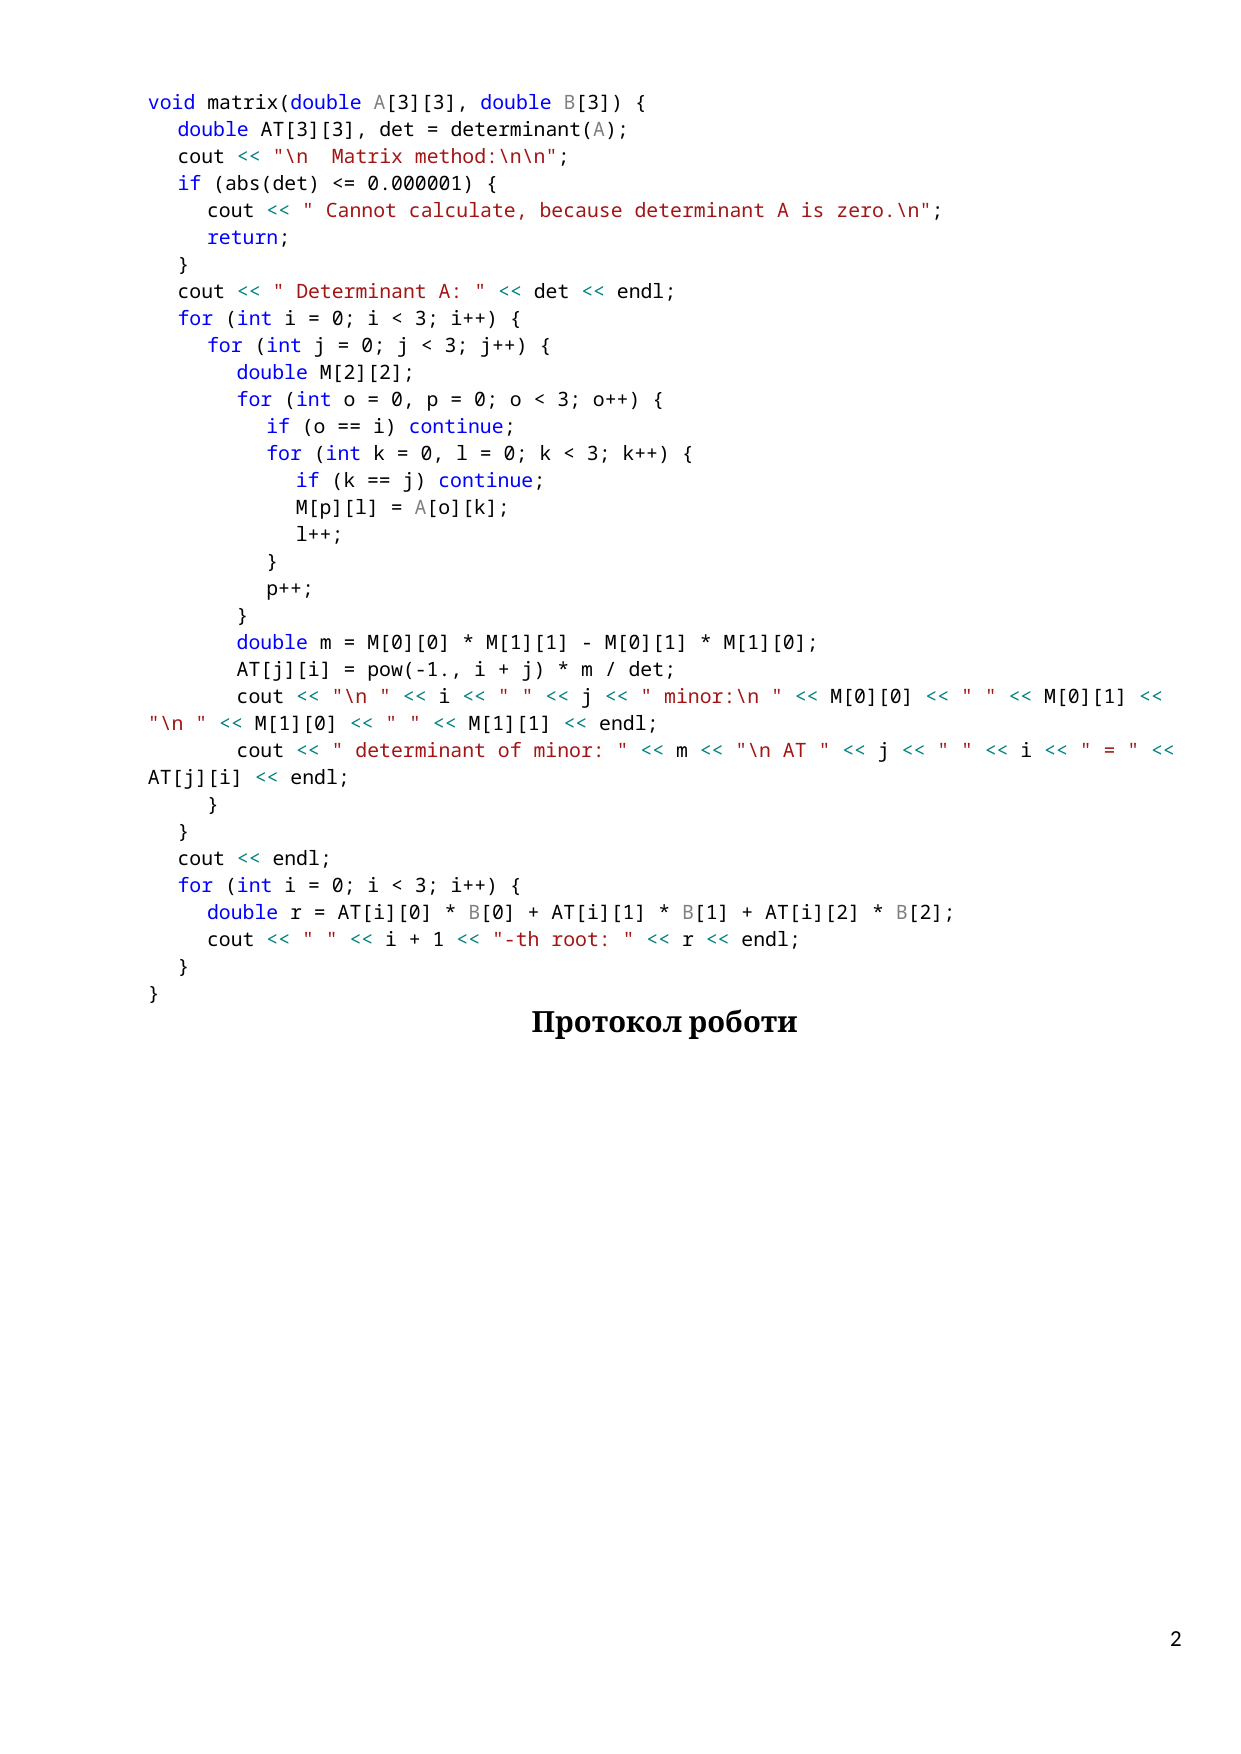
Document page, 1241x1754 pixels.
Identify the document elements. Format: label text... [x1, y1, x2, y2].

text if (abs(det) <= 0.000001) { [148, 169, 1181, 196]
text if (o == i) continue; [148, 412, 1181, 439]
text cout << " Cannot calculate, because determinant A is zero.\n"; [148, 196, 1181, 223]
text for (int j = 0; j < 3; j++) { [148, 331, 1181, 358]
text for (int k = 0, l = 0; k < 3; k++) { [148, 439, 1181, 466]
text p++; [148, 574, 1181, 601]
text l++; [148, 520, 1181, 547]
text double M[2][2]; [148, 358, 1181, 385]
text Протокол роботи [148, 1006, 1181, 1039]
text cout << " determinant of minor: " << m << "\n AT " << j << " " << i << " = " << AT[j][i] << endl; [148, 736, 1181, 790]
text if (k == j) continue; [148, 466, 1181, 493]
text cout << endl; [148, 844, 1181, 871]
text double AT[3][3], det = determinant(A); [148, 116, 1181, 142]
text cout << " Determinant A: " << det << endl; [148, 277, 1181, 304]
text M[p][l] = A[o][k]; [148, 493, 1181, 520]
text for (int i = 0; i < 3; i++) { [148, 871, 1181, 898]
text } [148, 979, 1181, 1006]
text for (int i = 0; i < 3; i++) { [148, 304, 1181, 331]
text return; [148, 223, 1181, 250]
text void matrix(double A[3][3], double B[3]) { [148, 88, 1181, 116]
text AT[j][i] = pow(-1., i + j) * m / det; [148, 655, 1181, 682]
text } [148, 952, 1181, 979]
text double r = AT[i][0] * B[0] + AT[i][1] * B[1] + AT[i][2] * B[2]; [148, 898, 1181, 925]
text for (int o = 0, p = 0; o < 3; o++) { [148, 385, 1181, 412]
text } [148, 250, 1181, 277]
text cout << "\n " << i << " " << j << " minor:\n " << M[0][0] << " " << M[0][1] << "\n " << M[1][0] << " " << M[1][1] << endl; [148, 682, 1181, 736]
text cout << " " << i + 1 << "-th root: " << r << endl; [148, 925, 1181, 952]
text } [148, 547, 1181, 574]
text } [148, 790, 1181, 817]
text double m = M[0][0] * M[1][1] - M[0][1] * M[1][0]; [148, 628, 1181, 655]
text } [148, 817, 1181, 844]
text cout << "\n Matrix method:\n\n"; [148, 142, 1181, 169]
text } [148, 601, 1181, 628]
